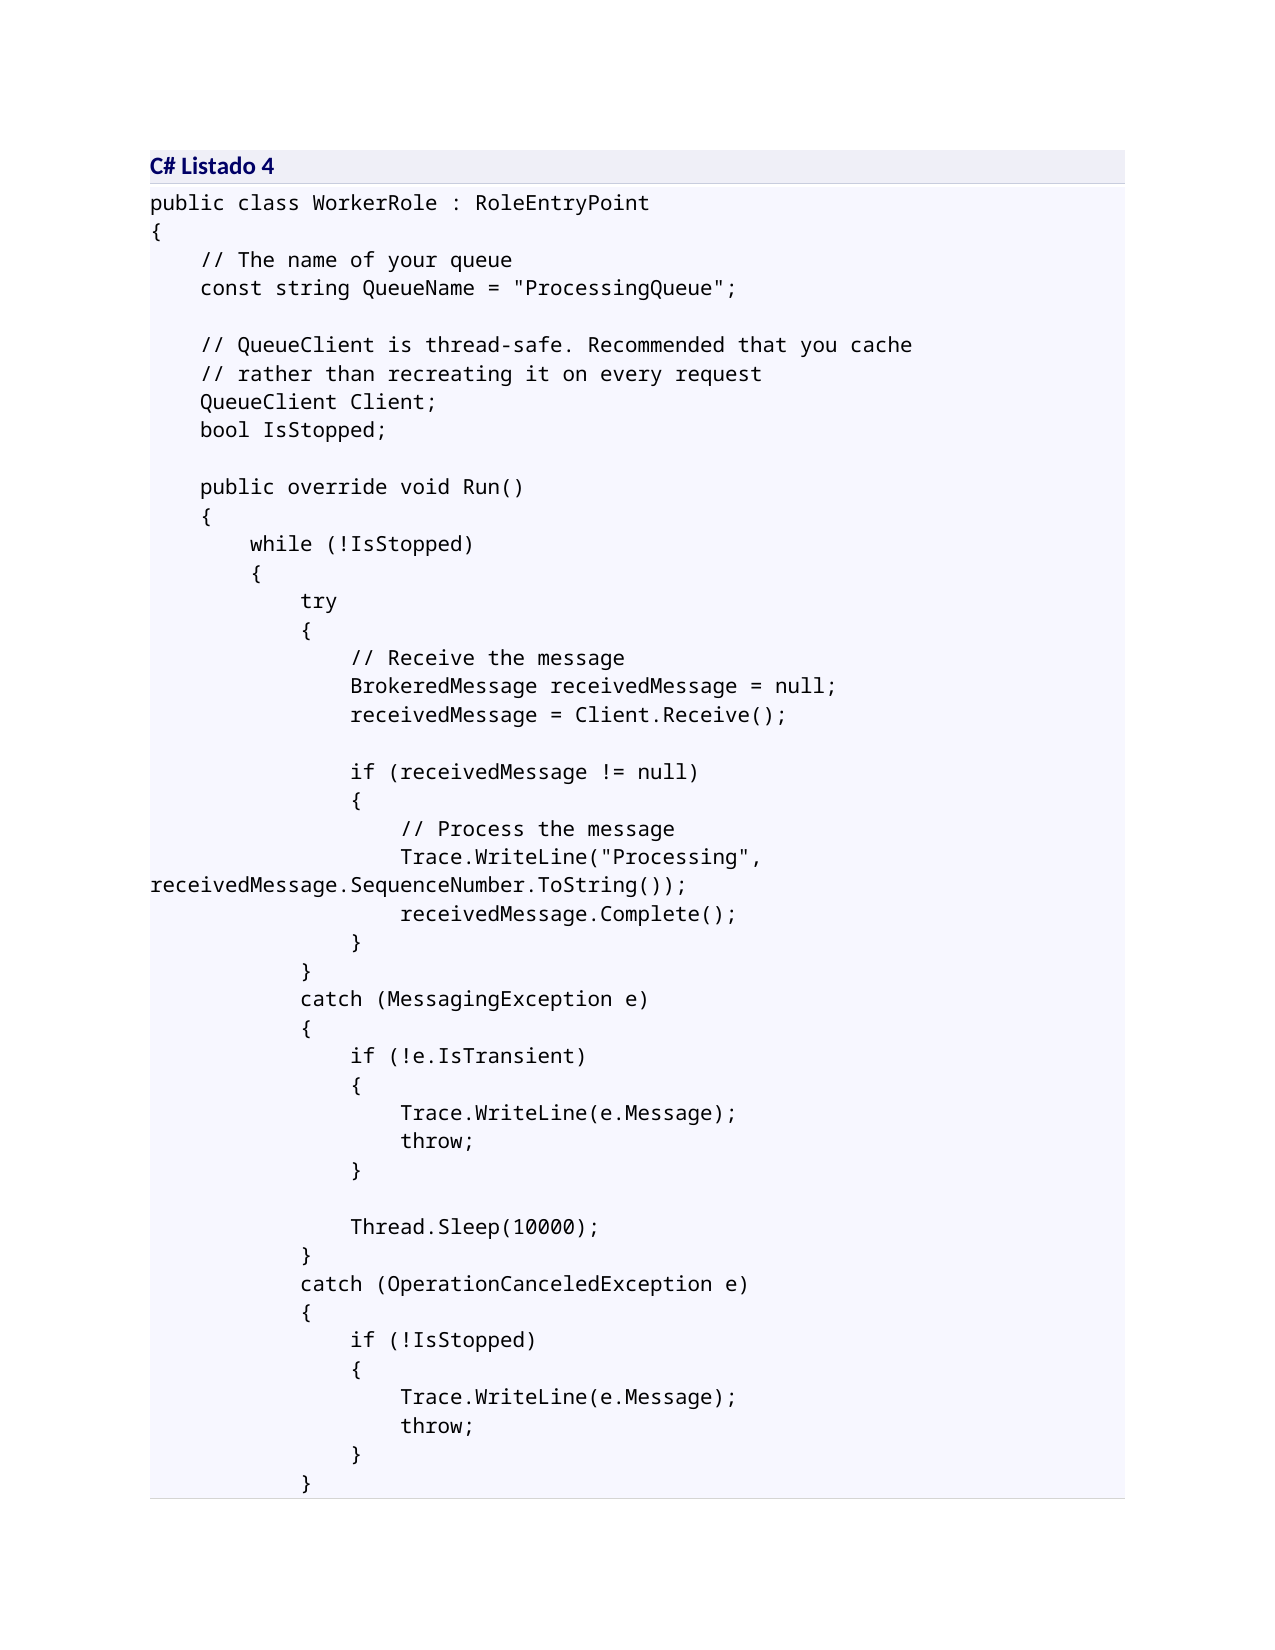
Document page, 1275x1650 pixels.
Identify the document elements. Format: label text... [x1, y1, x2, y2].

text } [150, 927, 1125, 956]
text Trace.WriteLine(e.Message); [150, 1382, 1125, 1411]
text bool IsStopped; [150, 416, 1125, 444]
text // Process the message [150, 814, 1125, 842]
text while (!IsStopped) [150, 529, 1125, 558]
text // Receive the message [150, 643, 1125, 672]
text receivedMessage.Complete(); [150, 899, 1125, 927]
text const string QueueName = "ProcessingQueue"; [150, 273, 1125, 302]
text } [150, 1465, 1125, 1498]
text { [150, 615, 1125, 643]
text public class WorkerRole : RoleEntryPoint [150, 187, 1125, 217]
text // rather than recreating it on every request [150, 359, 1125, 387]
text } [150, 1240, 1125, 1269]
text } [150, 956, 1125, 984]
text try [150, 586, 1125, 615]
text { [150, 217, 1125, 245]
text if (receivedMessage != null) [150, 757, 1125, 785]
text { [150, 558, 1125, 586]
text Trace.WriteLine("Processing", receivedMessage.SequenceNumber.ToString()); [150, 842, 1125, 899]
text C# Listado 4 [150, 150, 1125, 183]
text if (!IsStopped) [150, 1326, 1125, 1354]
text public override void Run() [150, 472, 1125, 501]
text throw; [150, 1411, 1125, 1439]
text } [150, 1439, 1125, 1465]
text BrokeredMessage receivedMessage = null; [150, 672, 1125, 700]
text // The name of your queue [150, 245, 1125, 273]
text if (!e.IsTransient) [150, 1041, 1125, 1070]
text { [150, 1013, 1125, 1041]
text { [150, 785, 1125, 814]
text Thread.Sleep(10000); [150, 1212, 1125, 1240]
text { [150, 1297, 1125, 1326]
text } [150, 1155, 1125, 1183]
text QueueClient Client; [150, 387, 1125, 416]
text { [150, 501, 1125, 529]
text { [150, 1354, 1125, 1382]
text catch (OperationCanceledException e) [150, 1269, 1125, 1297]
text receivedMessage = Client.Receive(); [150, 700, 1125, 728]
text throw; [150, 1127, 1125, 1155]
text // QueueClient is thread-safe. Recommended that you cache [150, 330, 1125, 359]
text { [150, 1070, 1125, 1098]
text catch (MessagingException e) [150, 984, 1125, 1013]
text Trace.WriteLine(e.Message); [150, 1098, 1125, 1127]
